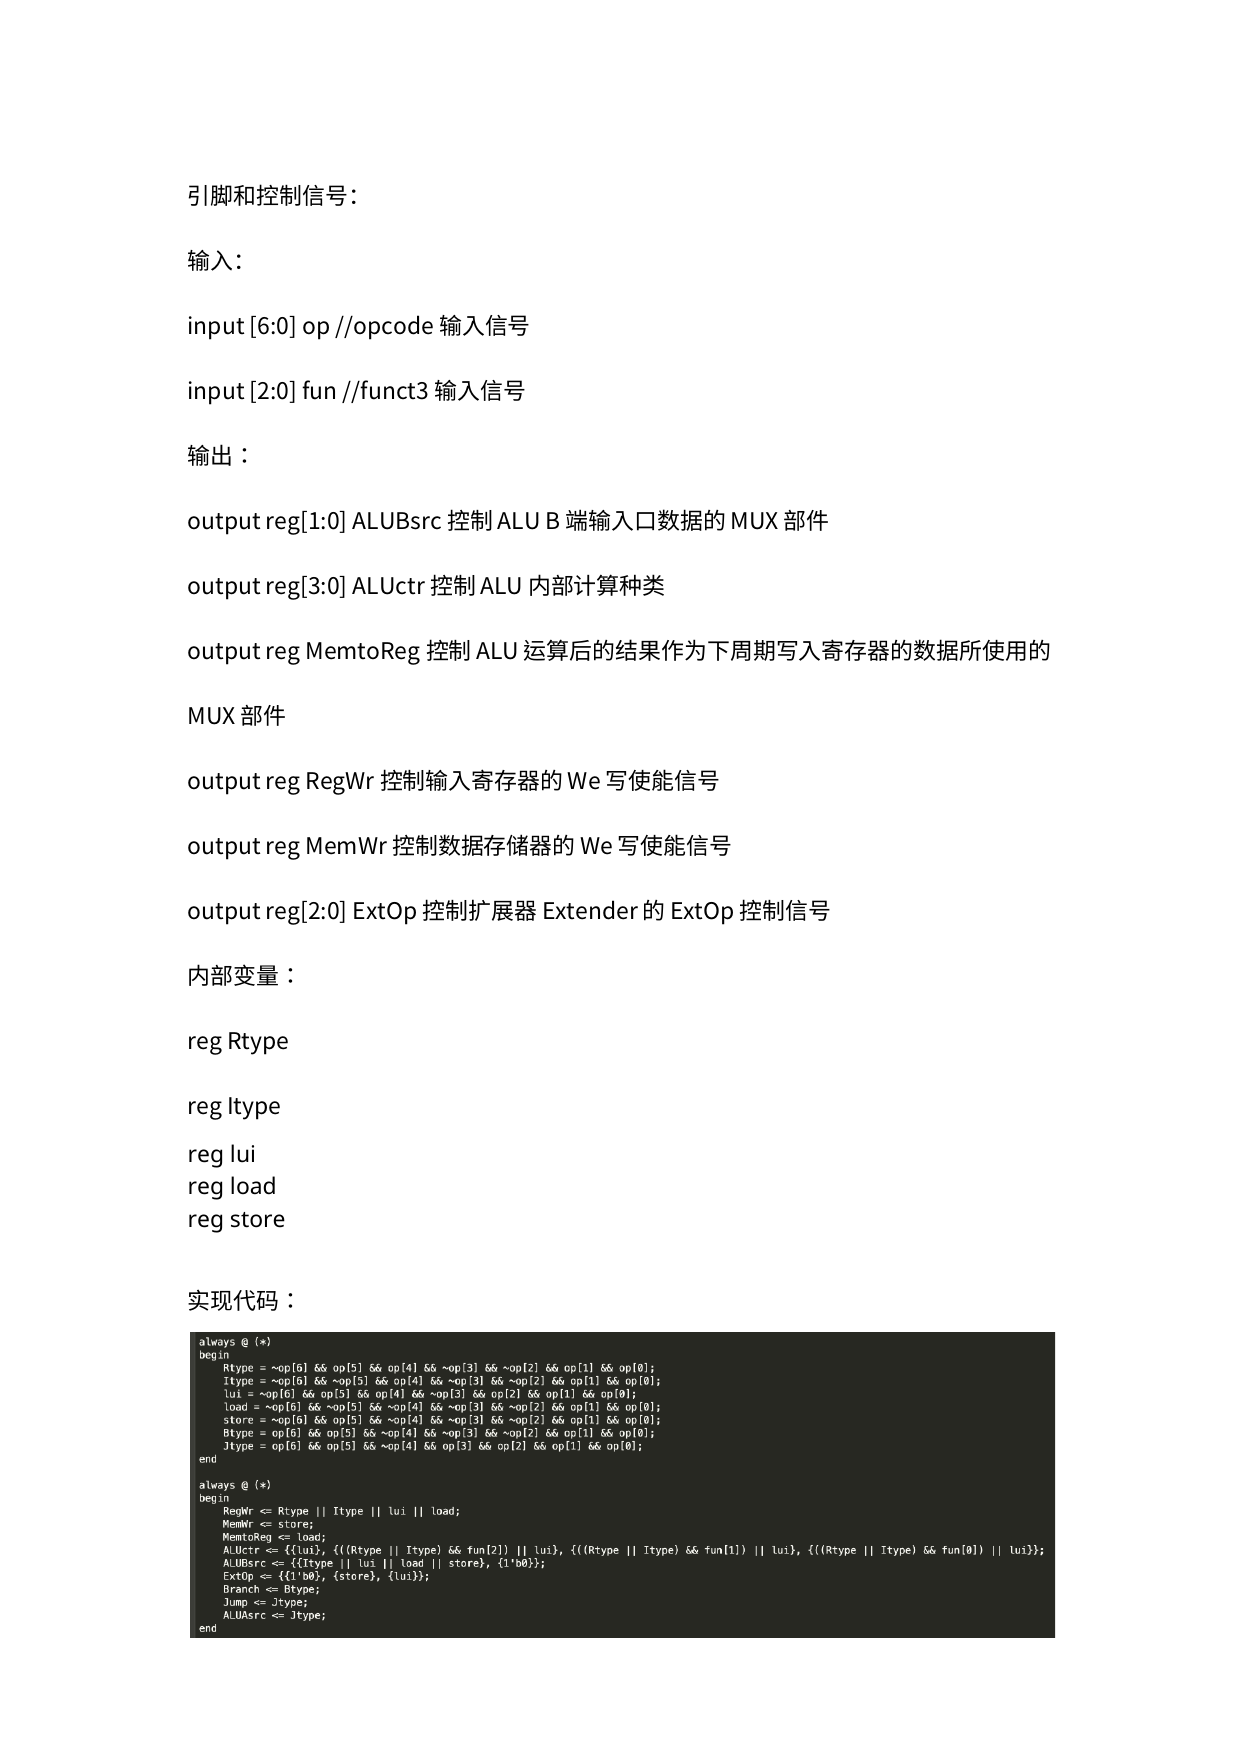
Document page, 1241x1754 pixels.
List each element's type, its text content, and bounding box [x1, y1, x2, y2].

text 实现代码： [187, 1267, 1053, 1332]
text input [2:0] fun //funct3 输入信号 [187, 357, 1053, 422]
text output reg MemtoReg 控制ALU运算后的结果作为下周期写入寄存器的数据所使用的MUX部件 [187, 617, 1053, 747]
picture [190, 1332, 1056, 1638]
text reg store [187, 1202, 1053, 1234]
text 输出： [187, 422, 1053, 487]
text reg lui [187, 1137, 1053, 1169]
text 引脚和控制信号： [187, 162, 1053, 227]
text input [6:0] op //opcode 输入信号 [187, 292, 1053, 357]
text reg Itype [187, 1072, 1053, 1137]
text output reg MemWr 控制数据存储器的We写使能信号 [187, 812, 1053, 877]
text output reg[2:0] ExtOp 控制扩展器Extender的ExtOp控制信号 [187, 877, 1053, 942]
text reg load [187, 1169, 1053, 1202]
text 输入： [187, 227, 1053, 292]
text output reg[3:0] ALUctr 控制ALU内部计算种类 [187, 552, 1053, 617]
text reg Rtype [187, 1007, 1053, 1072]
text output reg[1:0] ALUBsrc 控制ALU B端输入口数据的MUX部件 [187, 487, 1053, 552]
text output reg RegWr 控制输入寄存器的We写使能信号 [187, 747, 1053, 812]
text 内部变量： [187, 942, 1053, 1007]
